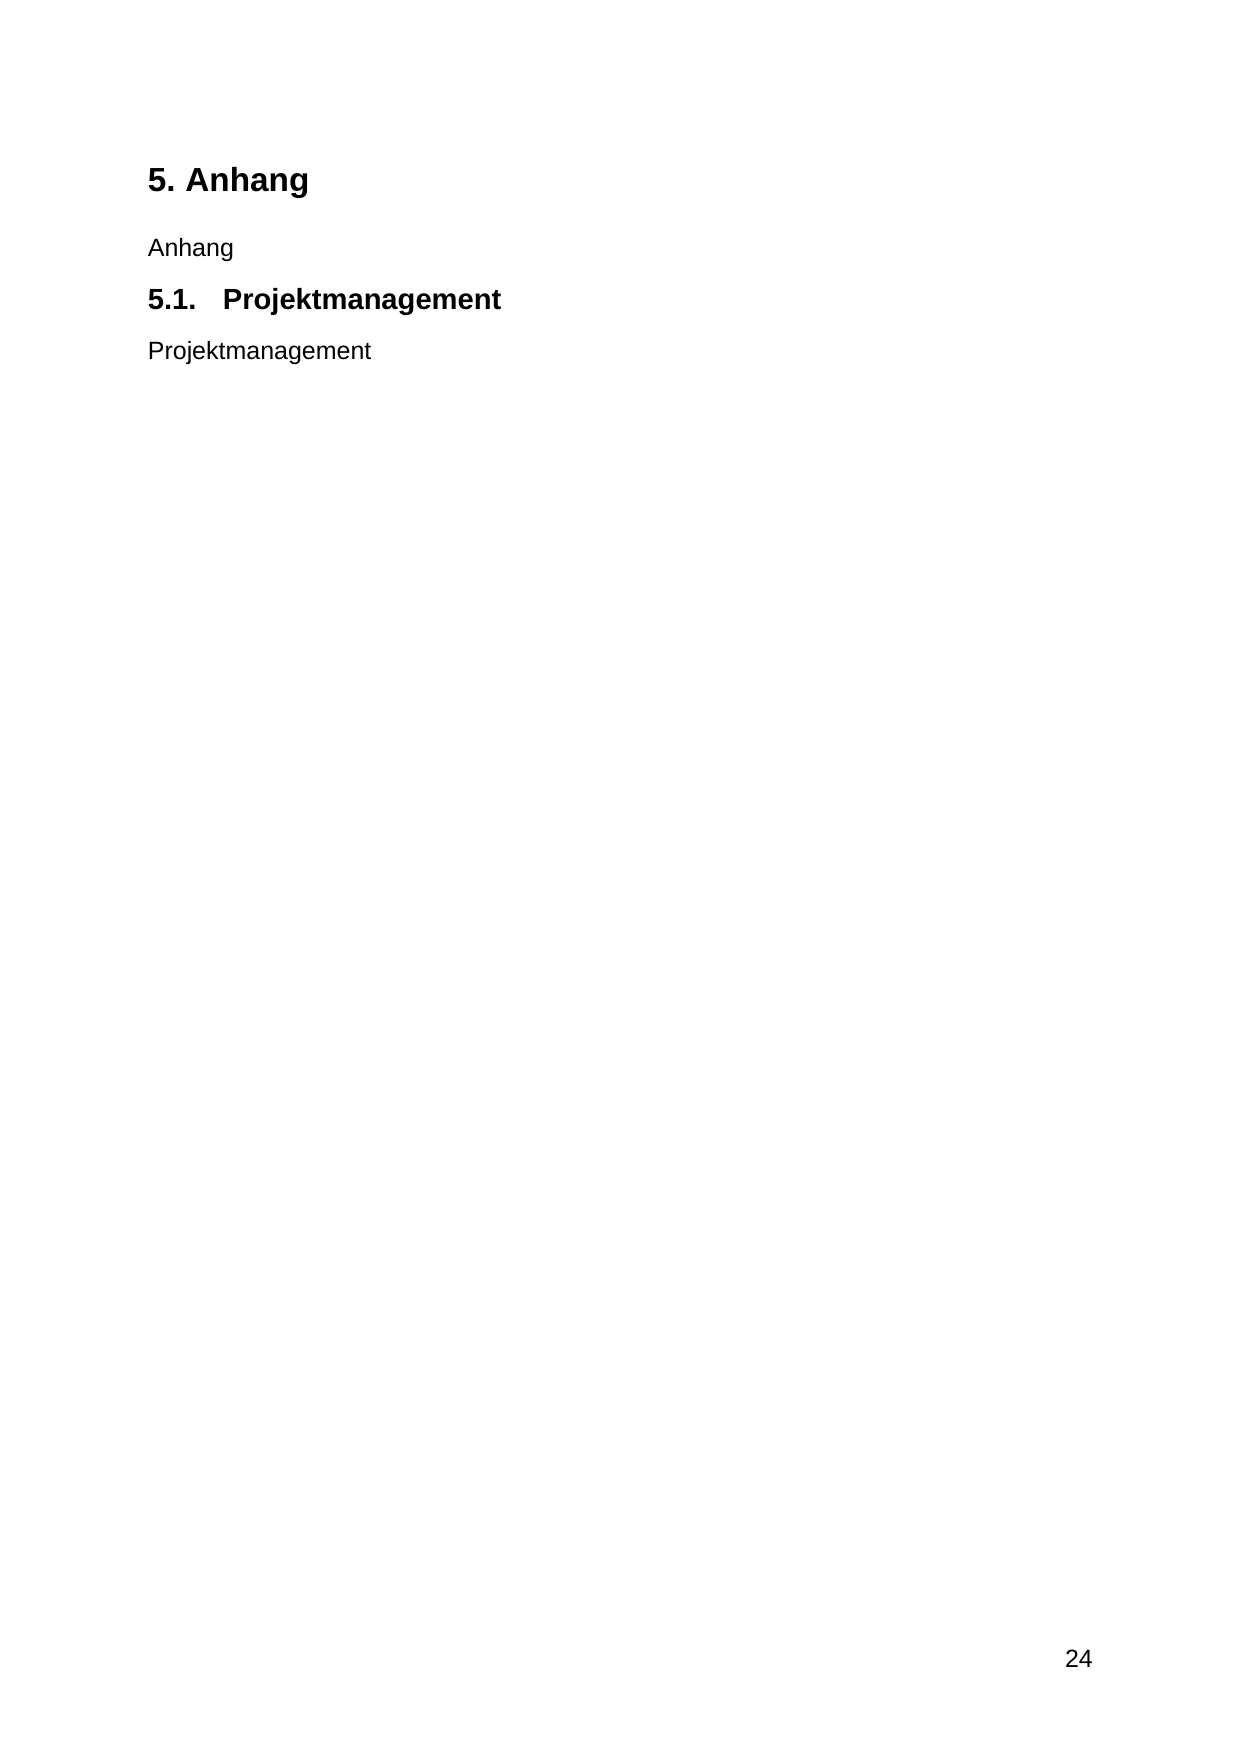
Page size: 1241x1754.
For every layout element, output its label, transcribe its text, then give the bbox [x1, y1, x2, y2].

subtitle Projektmanagement [148, 282, 1092, 315]
text Anhang [148, 233, 1092, 262]
subtitle Anhang [148, 160, 1092, 199]
text Projektmanagement [148, 336, 1092, 365]
